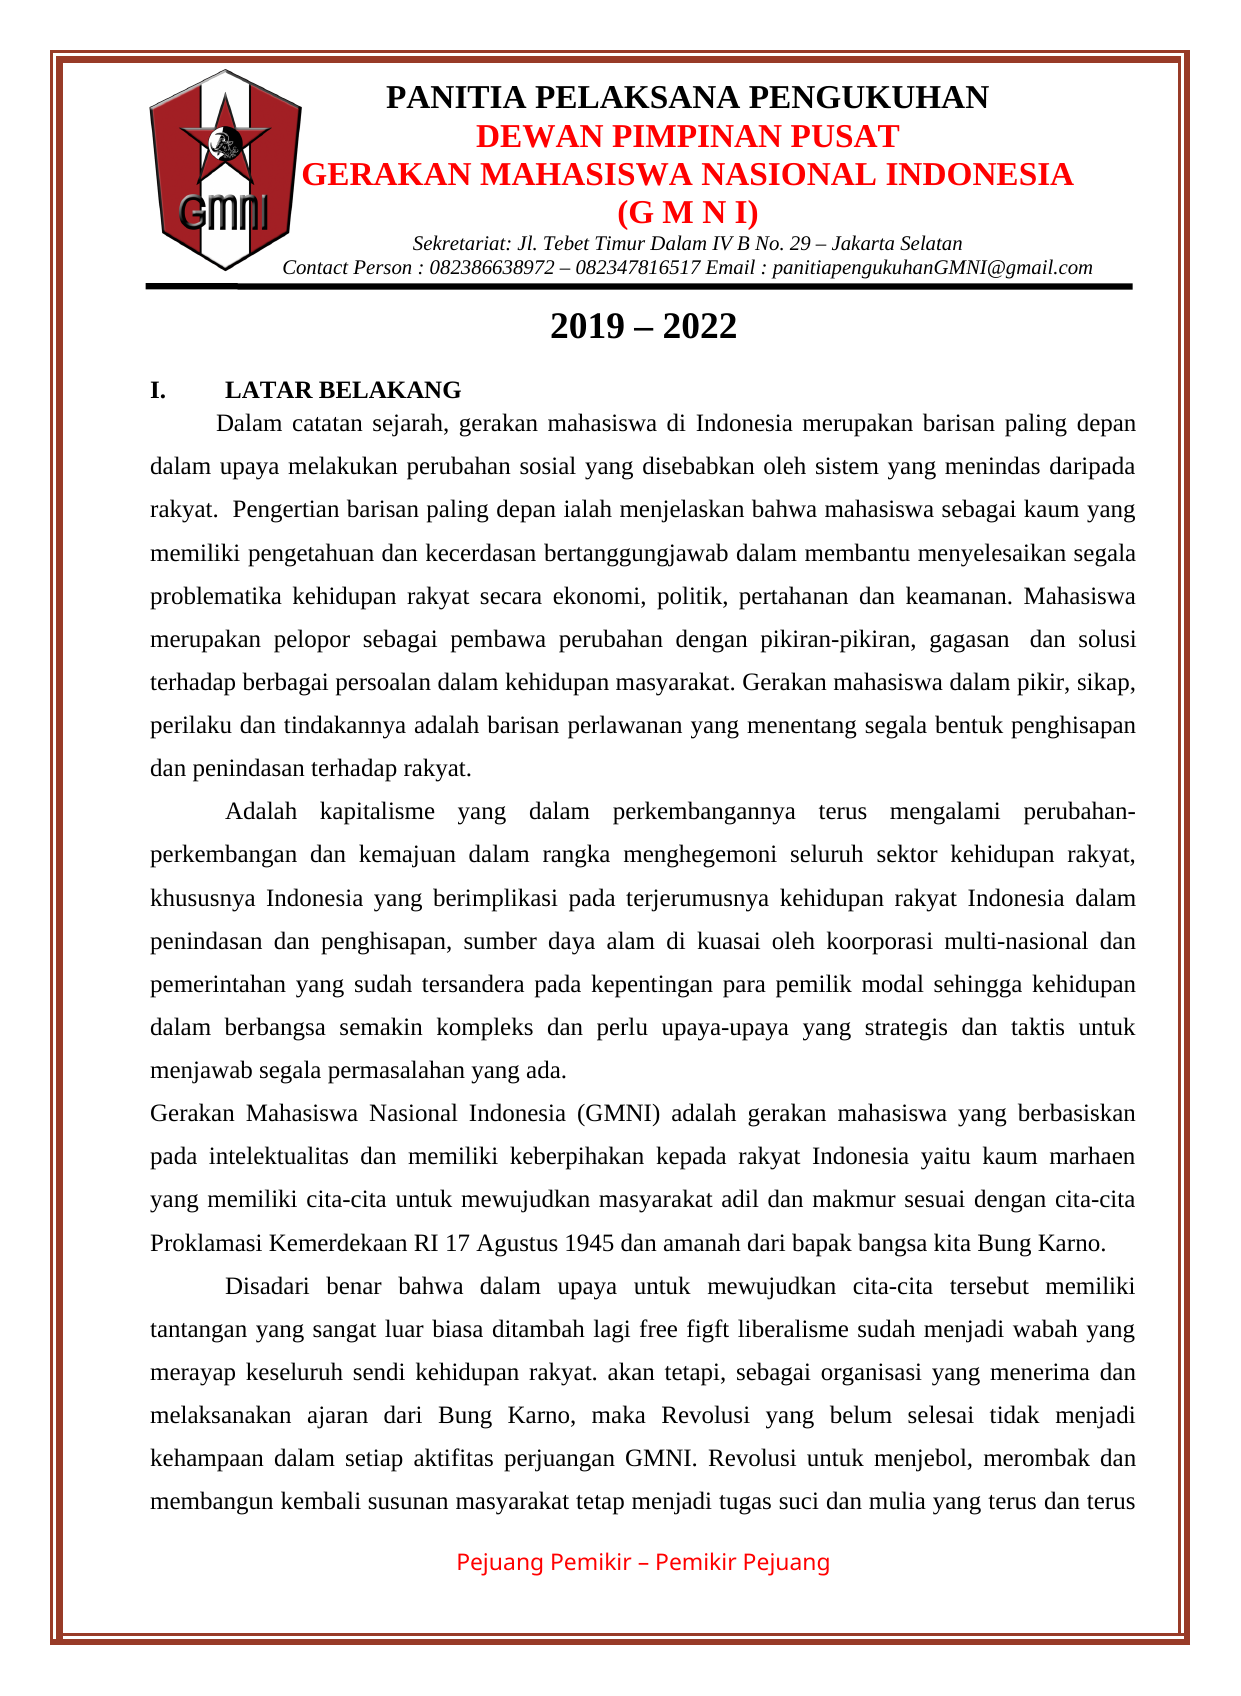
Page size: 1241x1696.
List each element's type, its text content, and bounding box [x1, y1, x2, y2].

list LATAR BELAKANG [150, 375, 1137, 404]
text 2019 – 2022 [150, 303, 1137, 346]
text Adalah kapitalisme yang dalam perkembangannya terus mengalami perubahan-perkembangan dan kemajuan dalam rangka menghegemoni seluruh sektor kehidupan rakyat, khususnya Indonesia yang berimplikasi pada terjerumusnya kehidupan rakyat Indonesia dalam penindasan dan penghisapan, sumber daya alam di kuasai oleh koorporasi multi-nasional dan pemerintahan yang sudah tersandera pada kepentingan para pemilik modal sehingga kehidupan dalam berbangsa semakin kompleks dan perlu upaya-upaya yang strategis dan taktis untuk menjawab segala permasalahan yang ada. [150, 796, 1137, 1084]
picture [121, 65, 329, 274]
text Gerakan Mahasiswa Nasional Indonesia (GMNI) adalah gerakan mahasiswa yang berbasiskan pada intelektualitas dan memiliki keberpihakan kepada rakyat Indonesia yaitu kaum marhaen yang memiliki cita-cita untuk mewujudkan masyarakat adil dan makmur sesuai dengan cita-cita Proklamasi Kemerdekaan RI 17 Agustus 1945 dan amanah dari bapak bangsa kita Bung Karno. [150, 1098, 1137, 1256]
text Dalam catatan sejarah, gerakan mahasiswa di Indonesia merupakan barisan paling depan dalam upaya melakukan perubahan sosial yang disebabkan oleh sistem yang menindas daripada rakyat. Pengertian barisan paling depan ialah menjelaskan bahwa mahasiswa sebagai kaum yang memiliki pengetahuan dan kecerdasan bertanggungjawab dalam membantu menyelesaikan segala problematika kehidupan rakyat secara ekonomi, politik, pertahanan dan keamanan. Mahasiswa merupakan pelopor sebagai pembawa perubahan dengan pikiran-pikiran, gagasan dan solusi terhadap berbagai persoalan dalam kehidupan masyarakat. Gerakan mahasiswa dalam pikir, sikap, perilaku dan tindakannya adalah barisan perlawanan yang menentang segala bentuk penghisapan dan penindasan terhadap rakyat. [150, 408, 1137, 782]
